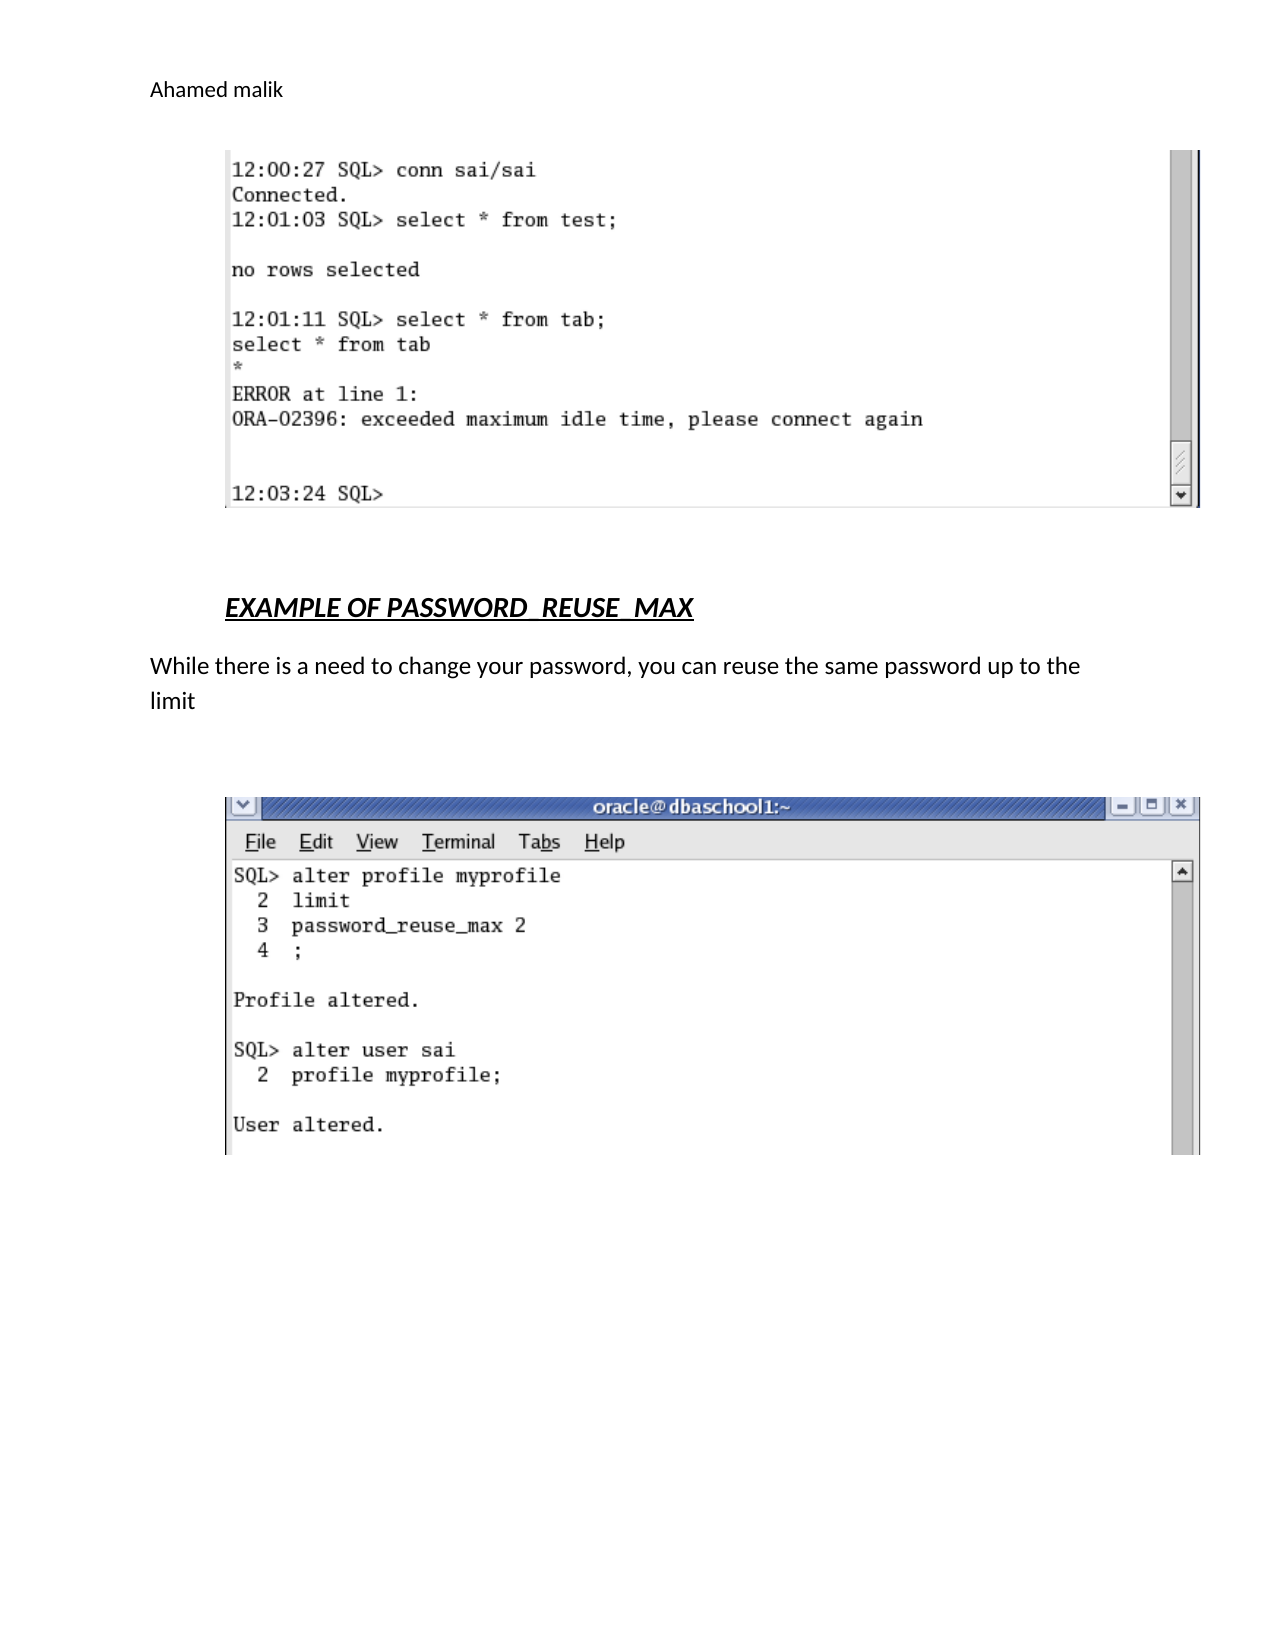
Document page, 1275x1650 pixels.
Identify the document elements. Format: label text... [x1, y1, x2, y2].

picture [225, 797, 1200, 1155]
picture [225, 150, 1200, 508]
text While there is a need to change your password, you can reuse the same password up to the limit [150, 650, 1125, 716]
text EXAMPLE OF PASSWORD_REUSE_MAX [225, 589, 1125, 624]
